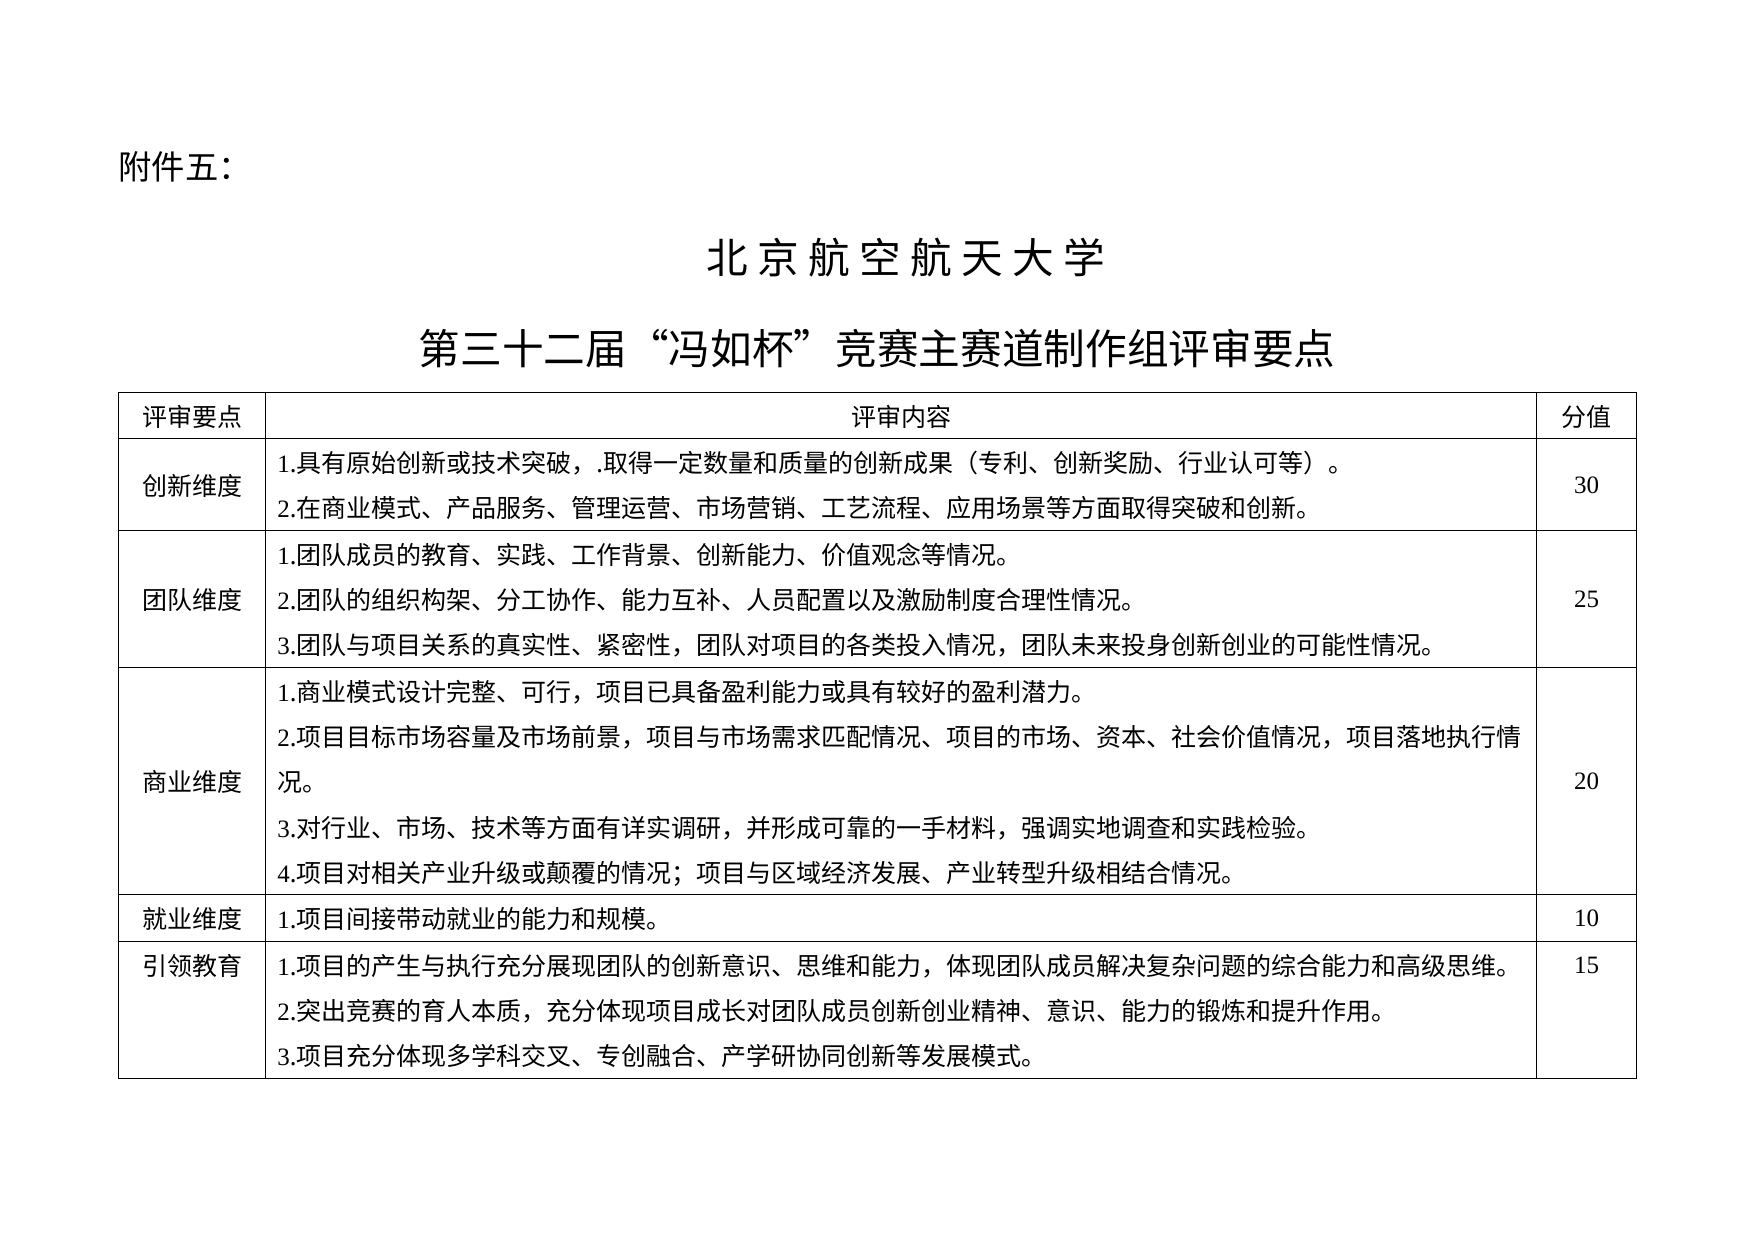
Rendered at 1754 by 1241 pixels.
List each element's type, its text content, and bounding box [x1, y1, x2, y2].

table_cell 创新维度 [119, 439, 265, 529]
text 附件五： [118, 120, 1636, 210]
table_cell 商业维度 [119, 668, 265, 894]
table_cell 10 [1537, 895, 1636, 941]
table_cell 1.项目间接带动就业的能力和规模。 [266, 895, 1536, 941]
table_cell 20 [1537, 668, 1636, 894]
text 第三十二届“冯如杯”竞赛主赛道制作组评审要点 [118, 301, 1636, 392]
table_header 评审内容 [266, 393, 1536, 438]
table_header 分值 [1537, 393, 1636, 438]
table_header 评审要点 [119, 393, 265, 438]
table_cell 1.商业模式设计完整、可行，项目已具备盈利能力或具有较好的盈利潜力。 2.项目目标市场容量及市场前景，项目与市场需求匹配情况、项目的市场、资本、社会价值情况，项目落地执行情况。 3.对行业、市场、技术等方面有详实调研，并形成可靠的一手材料，强调实地调查和实践检验。 4.项目对相关产业升级或颠覆的情况；项目与区域经济发展、产业转型升级相结合情况。 [266, 668, 1536, 894]
table_cell 1.具有原始创新或技术突破，.取得一定数量和质量的创新成果（专利、创新奖励、行业认可等）。 2.在商业模式、产品服务、管理运营、市场营销、工艺流程、应用场景等方面取得突破和创新。 [266, 439, 1536, 529]
text 北 京 航 空 航 天 大 学 [118, 210, 1636, 301]
table_cell 25 [1537, 531, 1636, 667]
table_cell 15 [1537, 942, 1636, 1077]
table_cell 30 [1537, 439, 1636, 529]
table_cell 引领教育 [119, 942, 265, 1077]
table_cell 就业维度 [119, 895, 265, 941]
table_cell 团队维度 [119, 531, 265, 667]
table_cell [266, 942, 1536, 1077]
table_cell 1.团队成员的教育、实践、工作背景、创新能力、价值观念等情况。 2.团队的组织构架、分工协作、能力互补、人员配置以及激励制度合理性情况。 3.团队与项目关系的真实性、紧密性，团队对项目的各类投入情况，团队未来投身创新创业的可能性情况。 [266, 531, 1536, 667]
